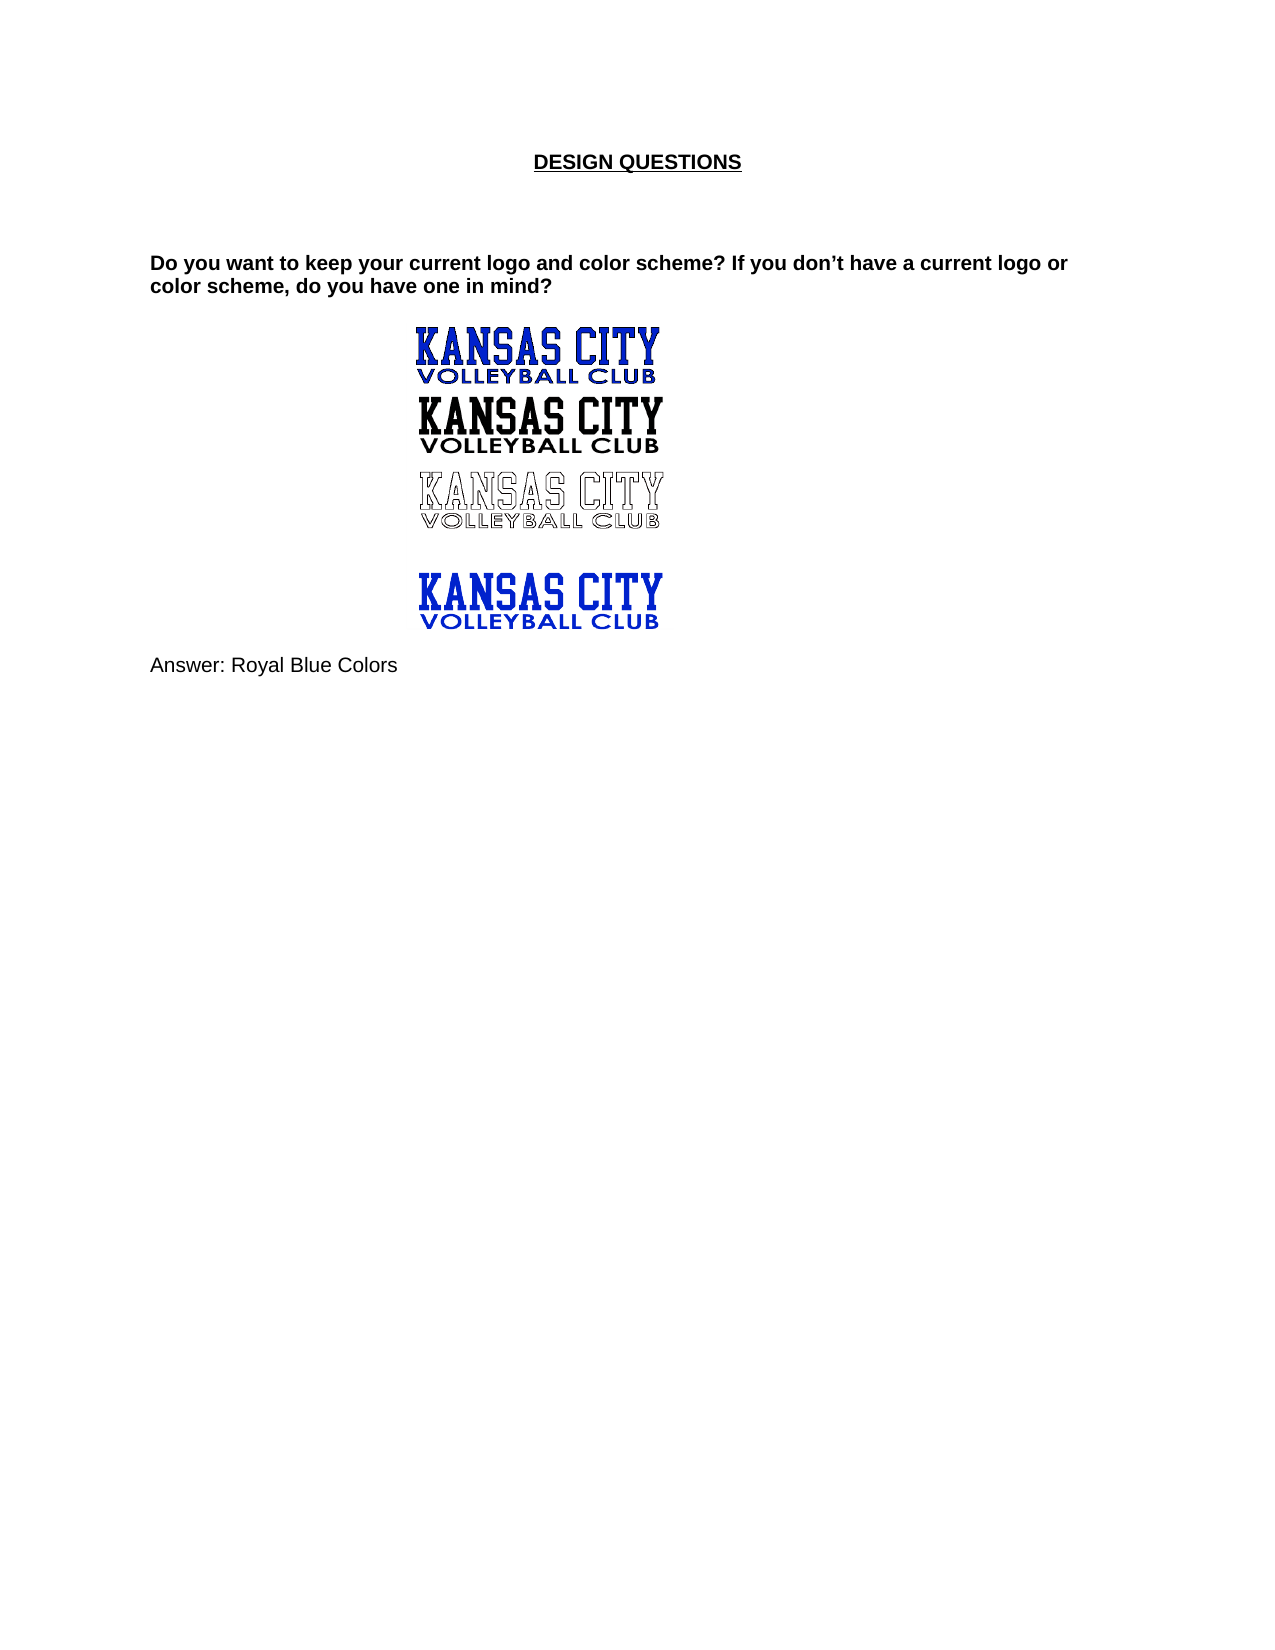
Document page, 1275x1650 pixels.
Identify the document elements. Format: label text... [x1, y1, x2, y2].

picture [403, 323, 674, 673]
text DESIGN QUESTIONS [150, 150, 1125, 174]
text Do you want to keep your current logo and color scheme? If you don’t have a current logo or color scheme, do you have one in mind? [150, 250, 1125, 298]
